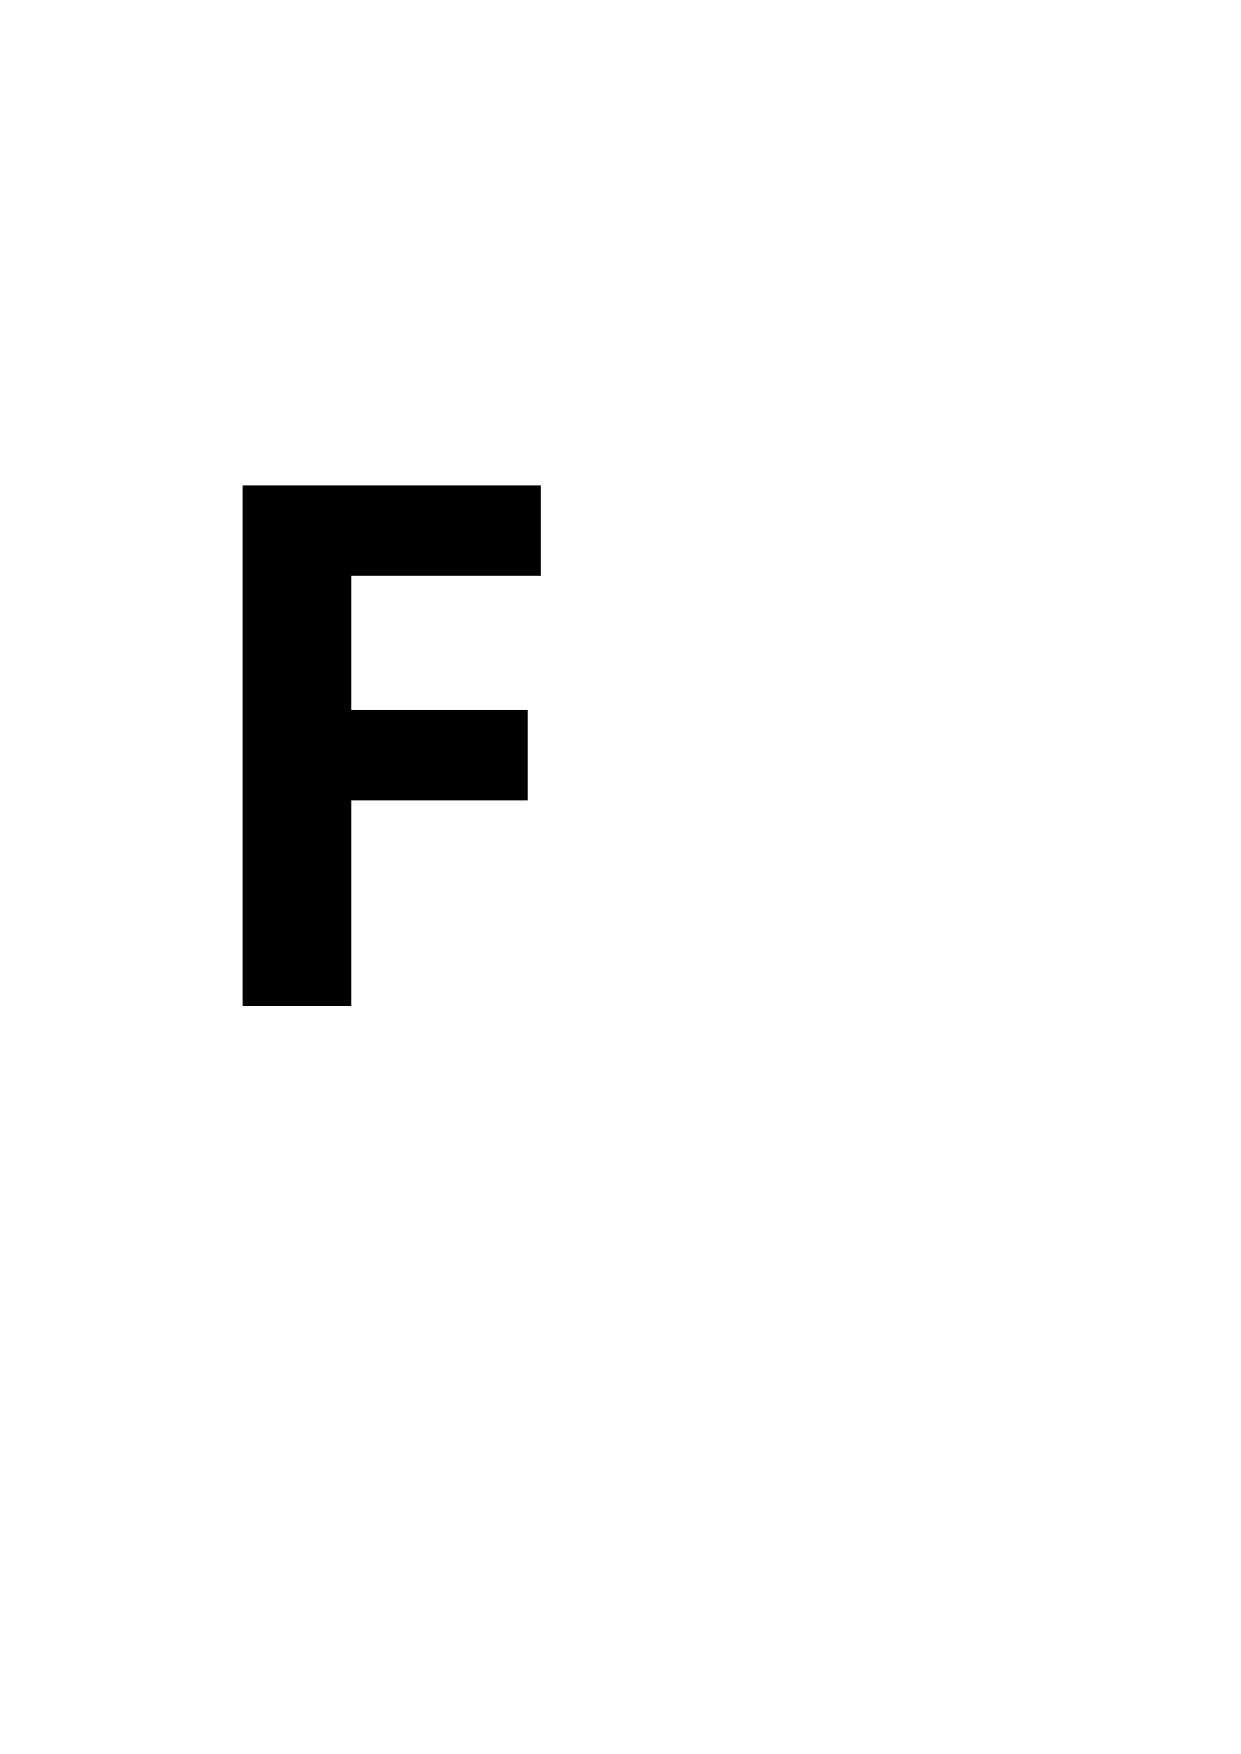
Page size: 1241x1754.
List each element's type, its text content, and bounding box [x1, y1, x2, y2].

text ACEFGHI [177, 217, 1063, 1229]
